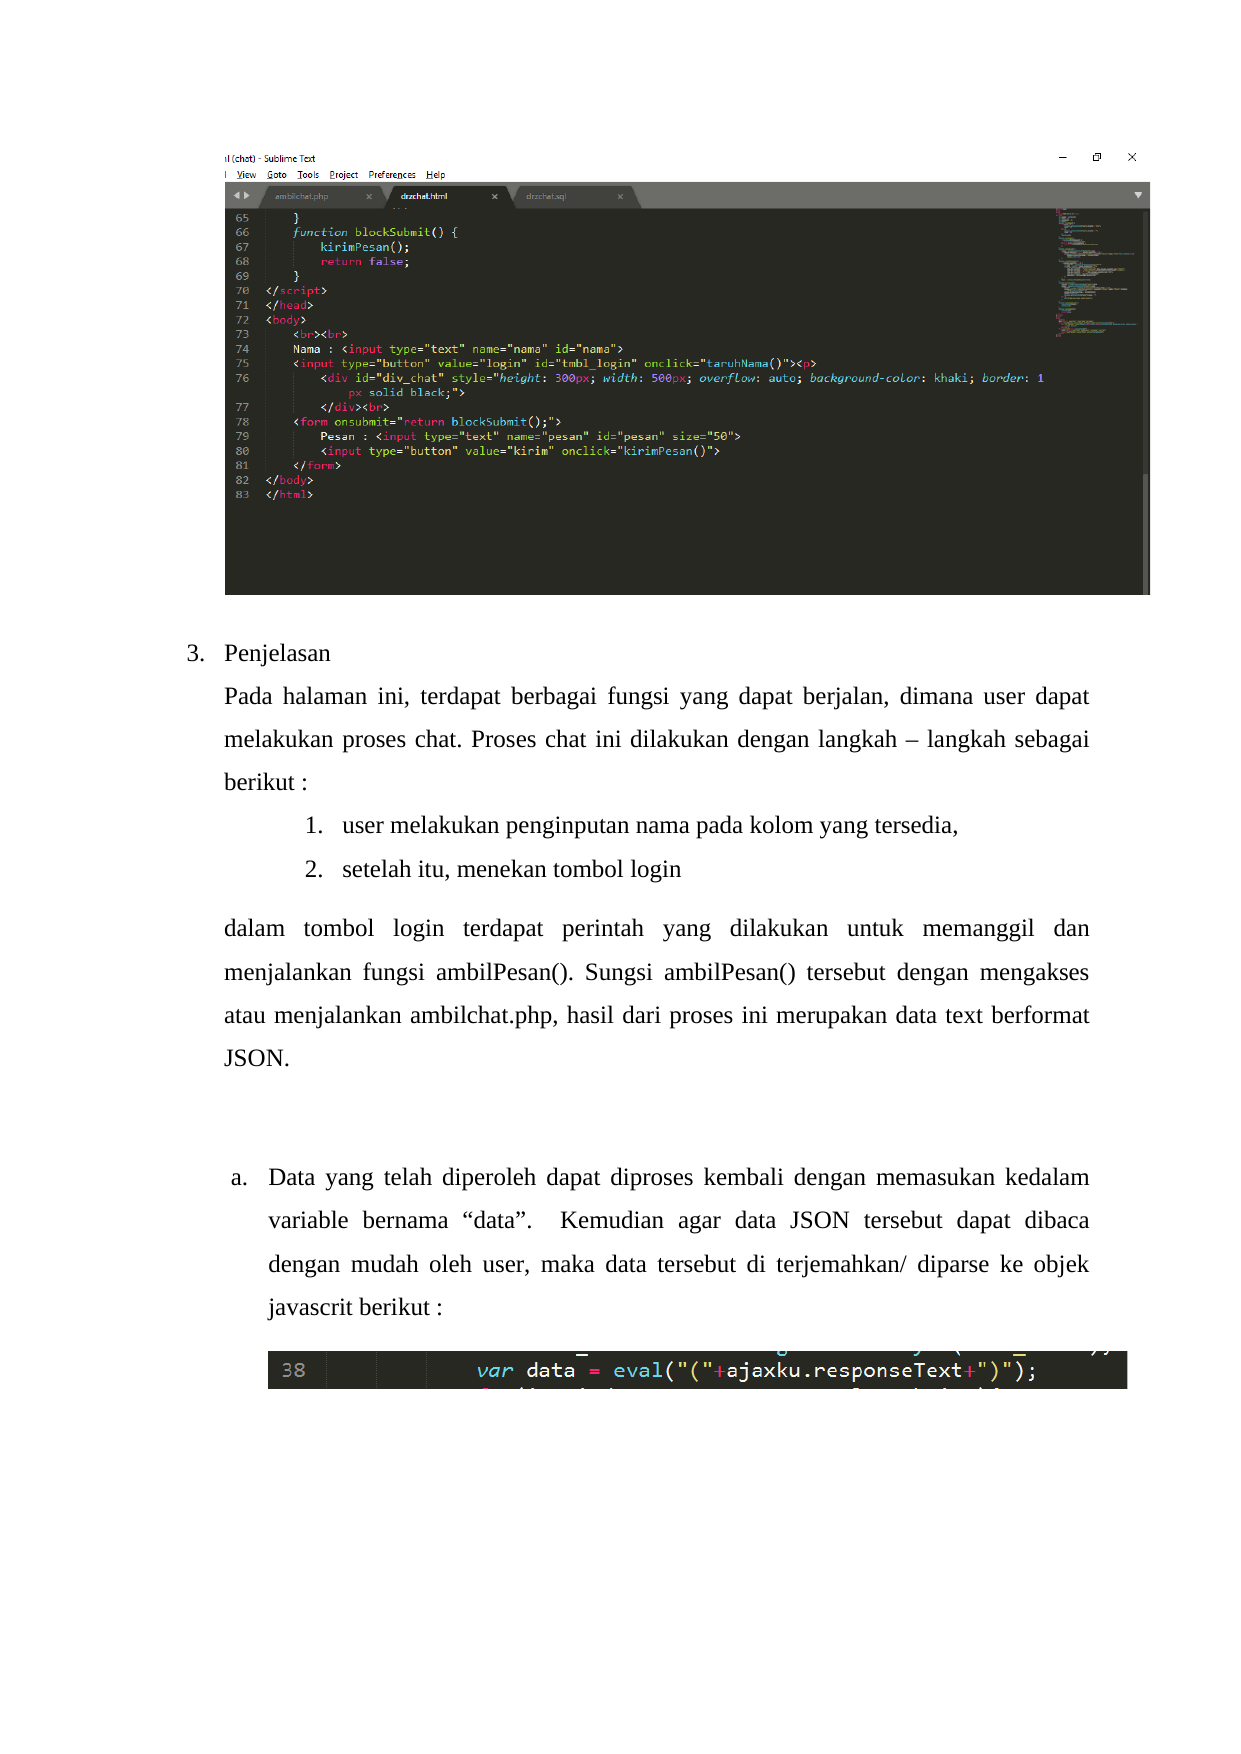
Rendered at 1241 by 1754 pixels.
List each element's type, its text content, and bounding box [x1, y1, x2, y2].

list Penjelasan [186, 638, 1090, 667]
list Pada halaman ini, terdapat berbagai fungsi yang dapat berjalan, dimana user dapat melakukan proses chat. Proses chat ini dilakukan dengan langkah – langkah sebagai berikut : [224, 681, 1090, 796]
list Data yang telah diperoleh dapat diproses kembali dengan memasukan kedalam variable bernama “data”. Kemudian agar data JSON tersebut dapat dibaca dengan mudah oleh user, maka data tersebut di terjemahkan/ diparse ke objek javascrit berikut : [231, 1162, 1090, 1321]
text dalam tombol login terdapat perintah yang dilakukan untuk memanggil dan menjalankan fungsi ambilPesan(). Sungsi ambilPesan() tersebut dengan mengakses atau menjalankan ambilchat.php, hasil dari proses ini merupakan data text berformat JSON. [224, 913, 1090, 1072]
list setelah itu, menekan tombol login [304, 854, 1090, 882]
picture [268, 1351, 1128, 1389]
list user melakukan penginputan nama pada kolom yang tersedia, [304, 811, 1090, 839]
picture [225, 150, 1150, 595]
